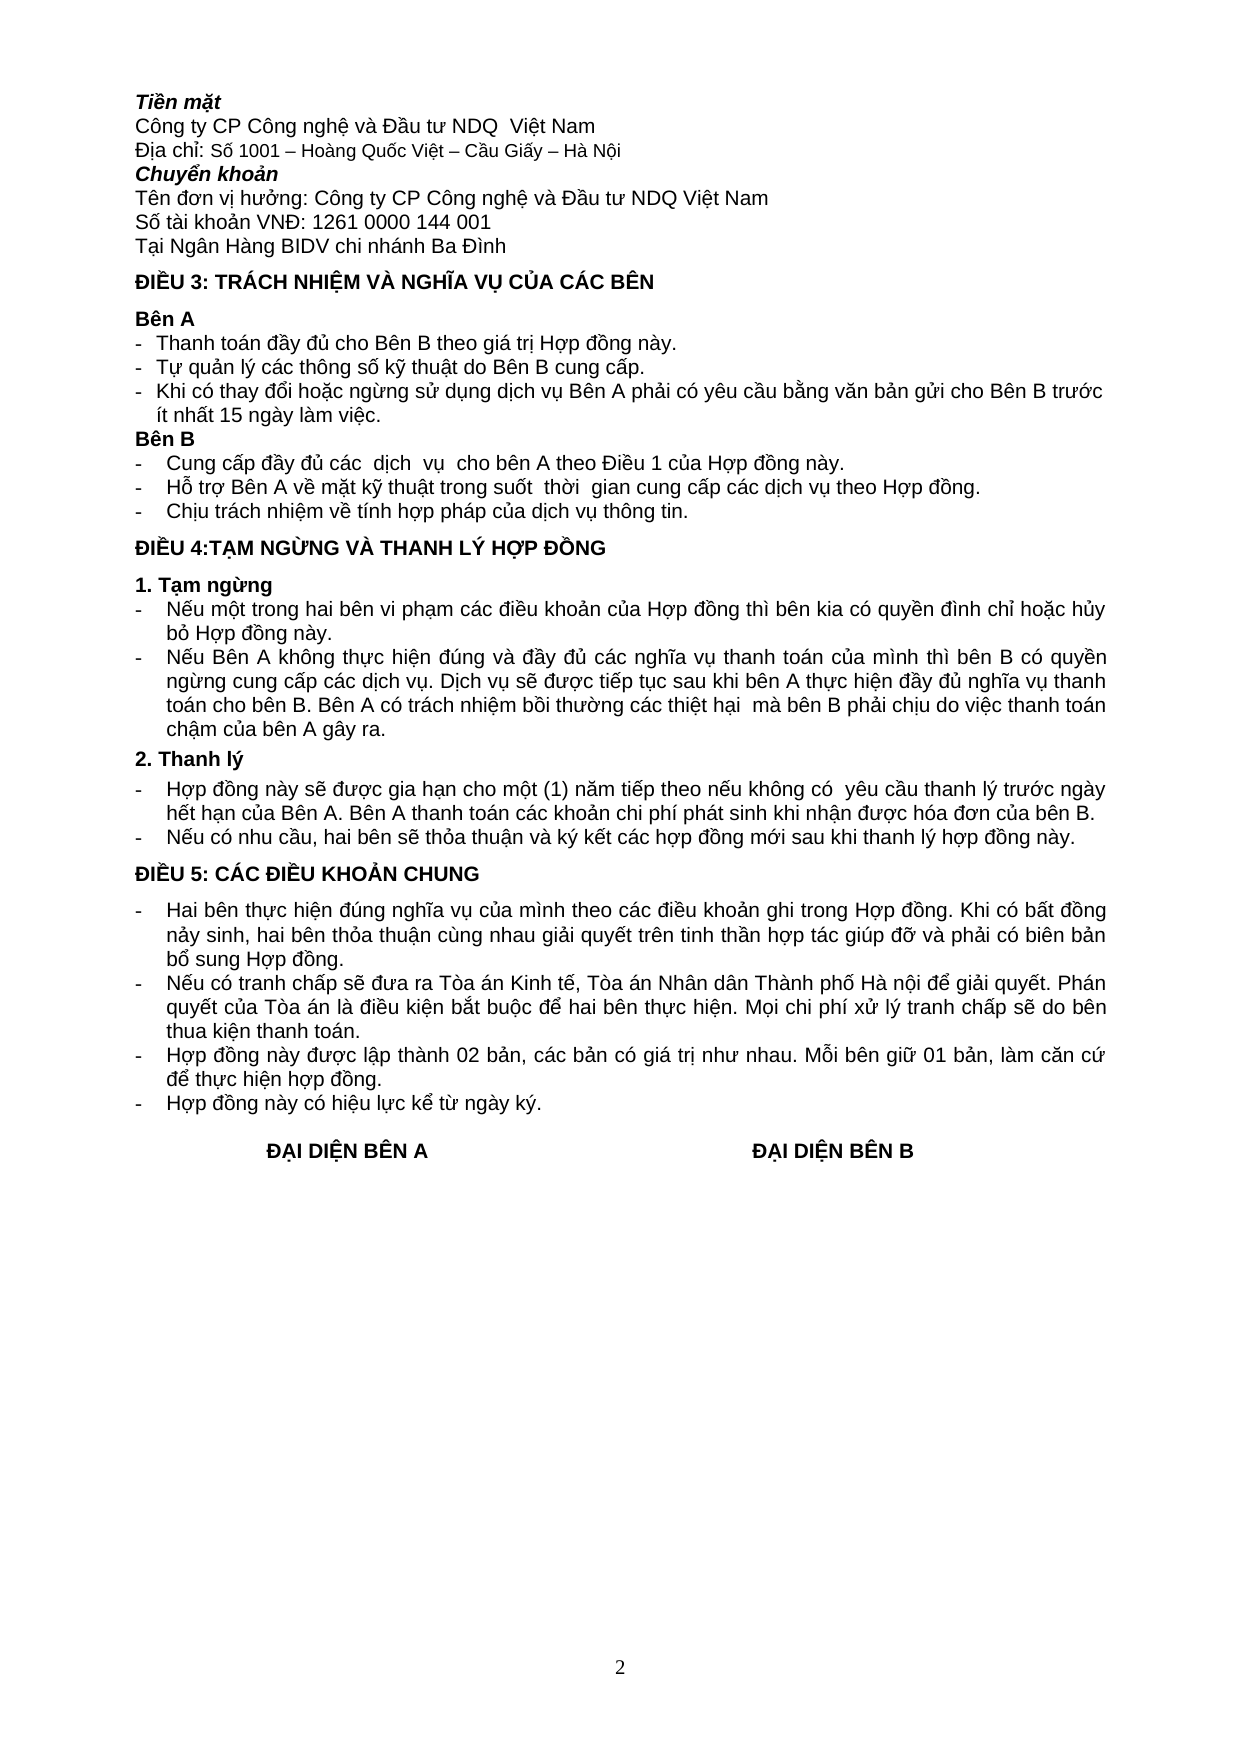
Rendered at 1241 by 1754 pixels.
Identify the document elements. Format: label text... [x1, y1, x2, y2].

list Hỗ trợ Bên A về mặt kỹ thuật trong suốt thời gian cung cấp các dịch vụ theo Hợp đồng. [135, 475, 1108, 499]
list Cung cấp đầy đủ các dịch vụ cho bên A theo Điều 1 của Hợp đồng này. [135, 451, 1108, 475]
table_header ĐẠI DIỆN BÊN B [568, 1115, 1095, 1306]
text Chuyển khoản [135, 162, 1108, 186]
text Bên B [135, 427, 1105, 451]
text ĐIỀU 5: CÁC ĐIỀU KHOẢN CHUNG [135, 862, 1109, 886]
text ĐIỀU 3: TRÁCH NHIỆM VÀ NGHĨA VỤ CỦA CÁC BÊN [135, 270, 1105, 294]
list Nếu một trong hai bên vi phạm các điều khoản của Hợp đồng thì bên kia có quyền đình chỉ hoặc hủy bỏ Hợp đồng này. [135, 596, 1108, 644]
list Hợp đồng này có hiệu lực kể từ ngày ký. [135, 1091, 1108, 1115]
text 2. Thanh lý [135, 747, 1108, 771]
list Nếu có nhu cầu, hai bên sẽ thỏa thuận và ký kết các hợp đồng mới sau khi thanh lý hợp đồng này. [135, 825, 1108, 849]
list Thanh toán đầy đủ cho Bên B theo giá trị Hợp đồng này. [135, 331, 1105, 355]
list Hai bên thực hiện đúng nghĩa vụ của mình theo các điều khoản ghi trong Hợp đồng. Khi có bất đồng nảy sinh, hai bên thỏa thuận cùng nhau giải quyết trên tinh thần hợp tác giúp đỡ và phải có biên bản bổ sung Hợp đồng. [135, 898, 1108, 970]
list Khi có thay đổi hoặc ngừng sử dụng dịch vụ Bên A phải có yêu cầu bằng văn bản gửi cho Bên B trước ít nhất 15 ngày làm việc. [135, 379, 1105, 427]
text Tên đơn vị hưởng: Công ty CP Công nghệ và Đầu tư NDQ Việt [135, 186, 1108, 210]
list Tự quản lý các thông số kỹ thuật do Bên B cung cấp. [135, 355, 1105, 379]
text Công ty CP Công nghệ và Đầu tư NDQ Việt [135, 114, 1108, 138]
list Nếu có tranh chấp sẽ đưa ra Tòa án Kinh tế, Tòa án Nhân dân Thành phố Hà nội để giải quyết. Phán quyết của Tòa án là điều kiện bắt buộc để hai bên thực hiện. Mọi chi phí xử lý tranh chấp sẽ do bên thua kiện thanh toán. [135, 970, 1108, 1042]
list Chịu trách nhiệm về tính hợp pháp của dịch vụ thông tin. [135, 499, 1108, 523]
text Tiền mặt [135, 90, 1108, 114]
list Hợp đồng này sẽ được gia hạn cho một (1) năm tiếp theo nếu không có yêu cầu thanh lý trước ngày hết hạn của Bên A. Bên A thanh toán các khoản chi phí phát sinh khi nhận được hóa đơn của bên B. [135, 777, 1108, 825]
text 1. Tạm ngừng [135, 572, 1108, 596]
text Số tài khoản VNĐ: 1261 0000 144 001 [135, 210, 1105, 234]
list Nếu Bên A không thực hiện đúng và đầy đủ các nghĩa vụ thanh toán của mình thì bên B có quyền ngừng cung cấp các dịch vụ. Dịch vụ sẽ được tiếp tục sau khi bên A thực hiện đầy đủ nghĩa vụ thanh toán cho bên B. Bên A có trách nhiệm bồi thường các thiệt hại mà bên B phải chịu do việc thanh toán chậm của bên A gây ra. [135, 644, 1108, 741]
list Hợp đồng này được lập thành 02 bản, các bản có giá trị như nhau. Mỗi bên giữ 01 bản, làm căn cứ để thực hiện hợp đồng. [135, 1042, 1108, 1091]
text Địa chỉ: Số 1001 – Hoàng Quốc Việt – Cầu Giấy – Hà Nội [135, 138, 1108, 162]
subtitle Bên A [135, 307, 1108, 331]
table_header ĐẠI DIỆN BÊN A [124, 1115, 568, 1306]
text Tại Ngân Hàng BIDV chi nhánh Ba Đình [135, 234, 1105, 258]
subtitle ĐIỀU 4:TẠM NGỪNG VÀ THANH LÝ HỢP ĐỒNG [135, 536, 1109, 560]
